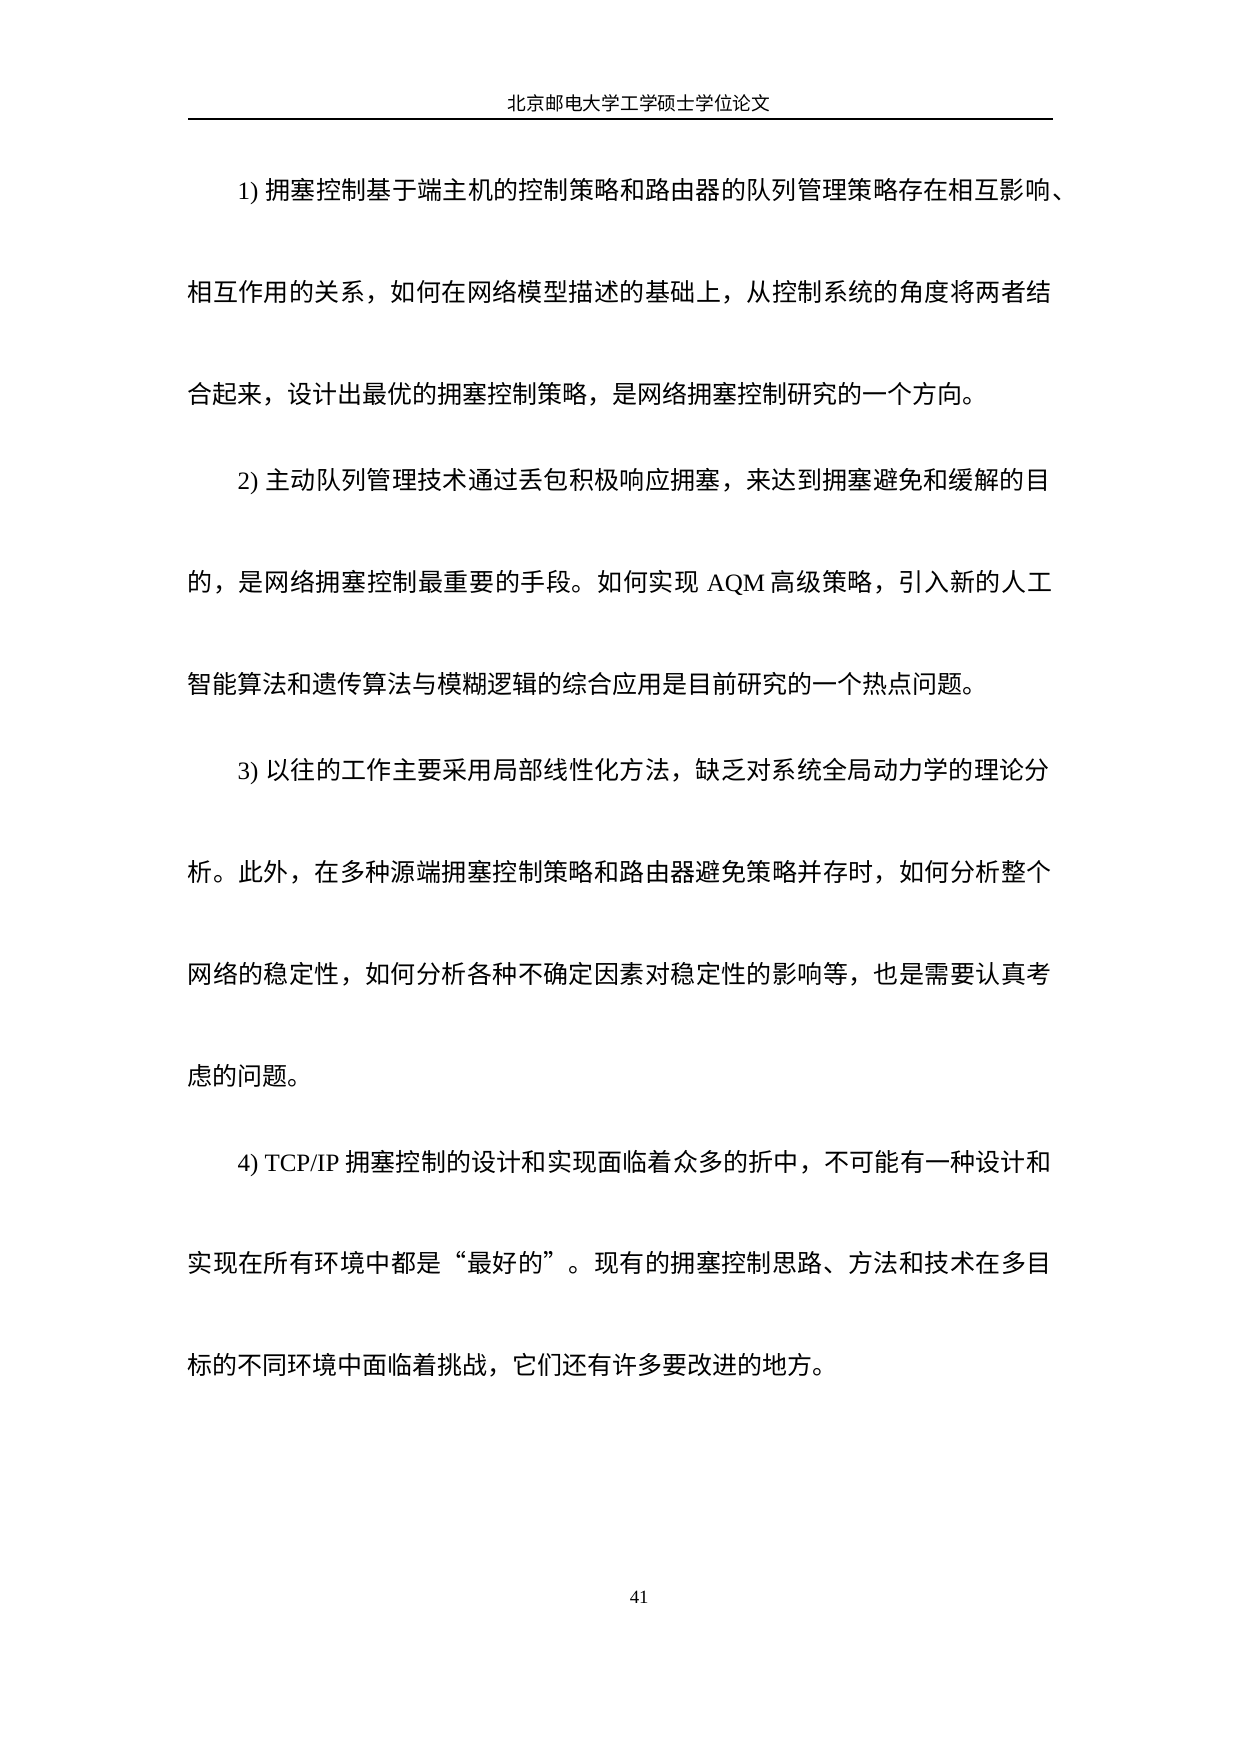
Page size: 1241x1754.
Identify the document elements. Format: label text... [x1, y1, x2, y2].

text 3) 以往的工作主要采用局部线性化方法，缺乏对系统全局动力学的理论分析。此外，在多种源端拥塞控制策略和路由器避免策略并存时，如何分析整个网络的稳定性，如何分析各种不确定因素对稳定性的影响等，也是需要认真考虑的问题。 [187, 734, 1053, 1108]
text 2) 主动队列管理技术通过丢包积极响应拥塞，来达到拥塞避免和缓解的目的，是网络拥塞控制最重要的手段。如何实现AQM高级策略，引入新的人工智能算法和遗传算法与模糊逻辑的综合应用是目前研究的一个热点问题。 [187, 445, 1053, 716]
text 1) 拥塞控制基于端主机的控制策略和路由器的队列管理策略存在相互影响、相互作用的关系，如何在网络模型描述的基础上，从控制系统的角度将两者结合起来，设计出最优的拥塞控制策略，是网络拥塞控制研究的一个方向。 [187, 155, 1053, 427]
text 4) TCP/IP 拥塞控制的设计和实现面临着众多的折中，不可能有一种设计和实现在所有环境中都是“最好的”。现有的拥塞控制思路、方法和技术在多目标的不同环境中面临着挑战，它们还有许多要改进的地方。 [187, 1126, 1053, 1398]
